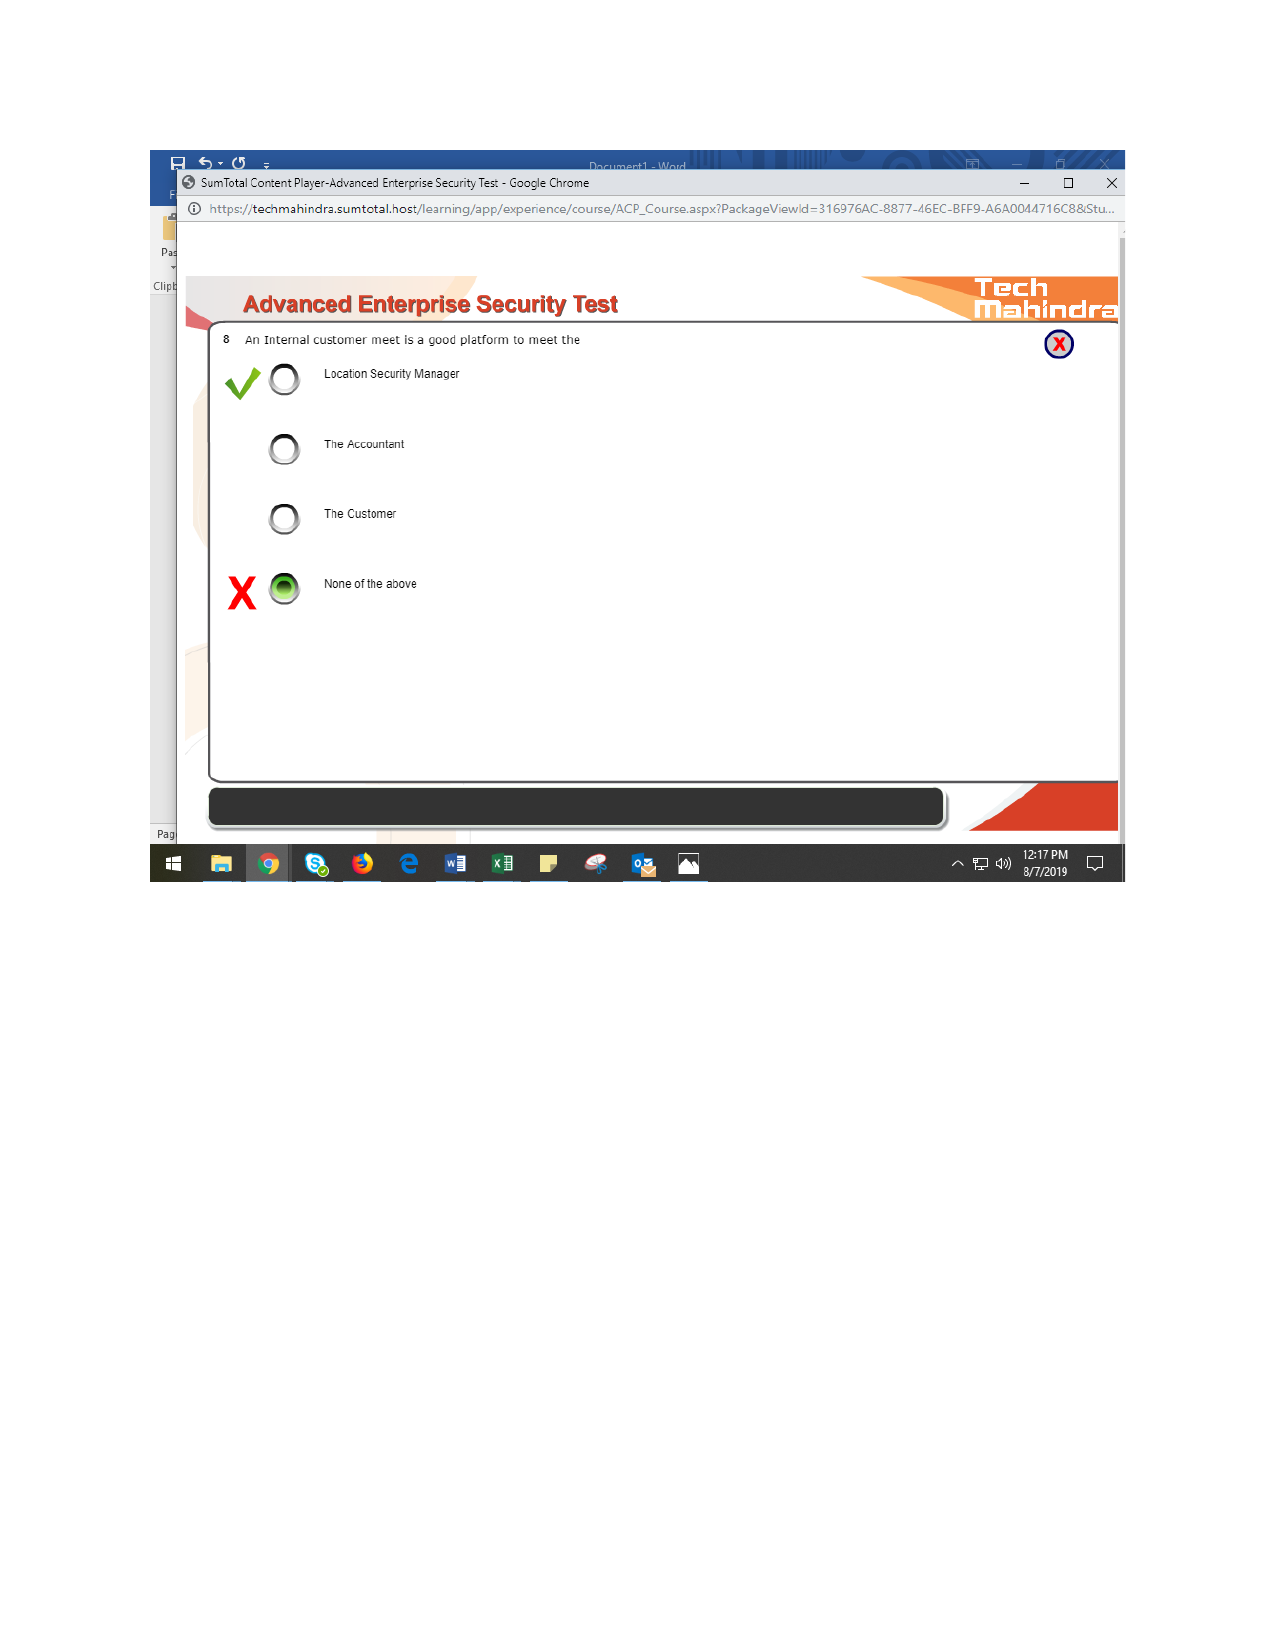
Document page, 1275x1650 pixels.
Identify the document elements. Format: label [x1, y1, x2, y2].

picture [150, 150, 1125, 882]
